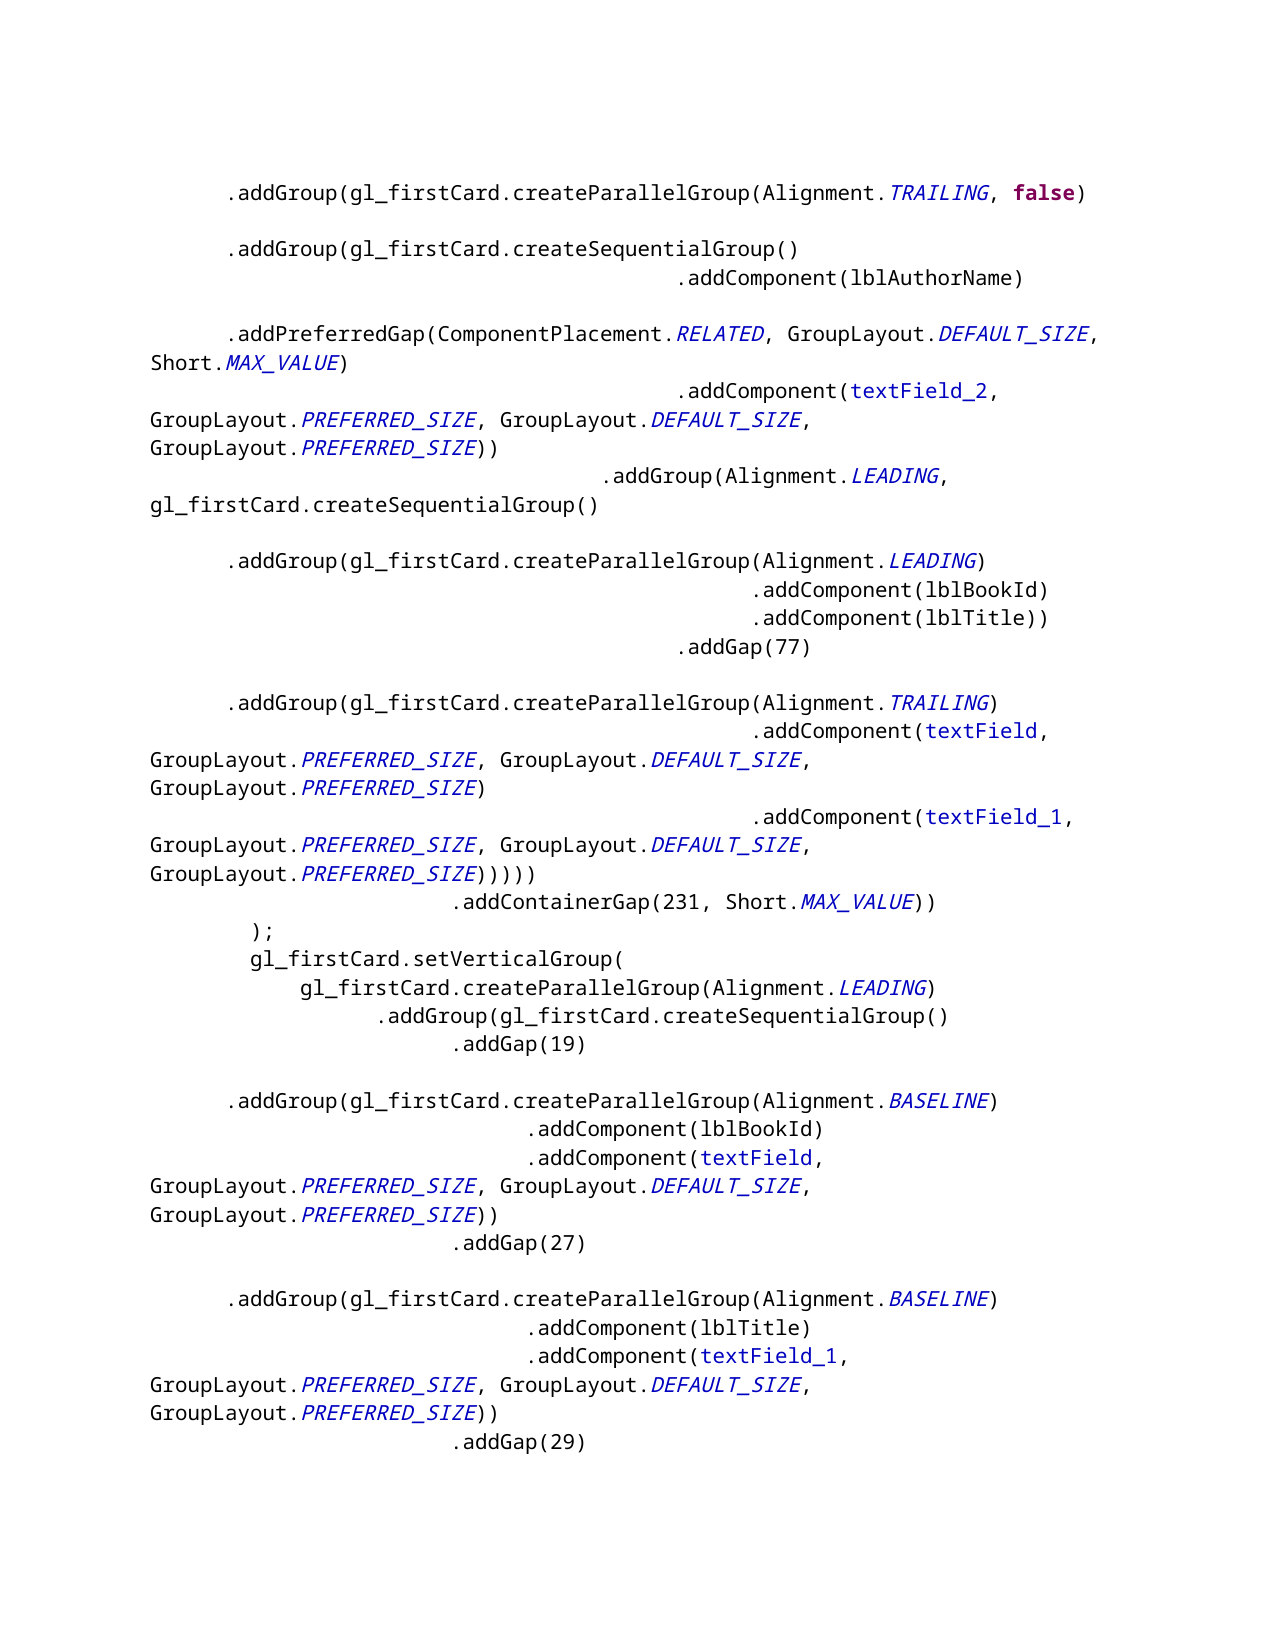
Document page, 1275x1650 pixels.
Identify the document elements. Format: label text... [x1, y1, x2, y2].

text .addComponent(lblTitle) [150, 1313, 1125, 1341]
text .addGroup(gl_firstCard.createParallelGroup(Alignment.TRAILING, false) [150, 150, 1125, 206]
text gl_firstCard.setVerticalGroup( [150, 944, 1125, 973]
text .addGap(77) [150, 632, 1125, 660]
text .addComponent(textField_2, GroupLayout.PREFERRED_SIZE, GroupLayout.DEFAULT_SIZE, GroupLayout.PREFERRED_SIZE)) [150, 376, 1125, 462]
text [150, 206, 1125, 263]
text .addContainerGap(231, Short.MAX_VALUE)) [150, 887, 1125, 916]
text .addGroup(gl_firstCard.createParallelGroup(Alignment.TRAILING) [150, 660, 1125, 717]
text .addGap(19) [150, 1029, 1125, 1058]
text .addGroup(gl_firstCard.createSequentialGroup() [150, 1001, 1125, 1029]
text gl_firstCard.createParallelGroup(Alignment.LEADING) [150, 973, 1125, 1001]
text .addComponent(lblBookId) [150, 1114, 1125, 1143]
text .addGroup(gl_firstCard.createParallelGroup(Alignment.LEADING) [150, 518, 1125, 575]
text .addGroup(gl_firstCard.createParallelGroup(Alignment.BASELINE) [150, 1058, 1125, 1114]
text .addGroup(Alignment.LEADING, gl_firstCard.createSequentialGroup() [150, 462, 1125, 518]
text .addPreferredGap(ComponentPlacement.RELATED, GroupLayout.DEFAULT_SIZE, Short.MAX_VALUE) [150, 291, 1125, 376]
text .addComponent(textField, GroupLayout.PREFERRED_SIZE, GroupLayout.DEFAULT_SIZE, GroupLayout.PREFERRED_SIZE) [150, 717, 1125, 802]
text .addComponent(lblTitle)) [150, 603, 1125, 632]
text .addGap(29) [150, 1427, 1125, 1455]
text .addComponent(textField, GroupLayout.PREFERRED_SIZE, GroupLayout.DEFAULT_SIZE, GroupLayout.PREFERRED_SIZE)) [150, 1143, 1125, 1228]
text .addComponent(lblBookId) [150, 575, 1125, 603]
text .addComponent(textField_1, GroupLayout.PREFERRED_SIZE, GroupLayout.DEFAULT_SIZE, GroupLayout.PREFERRED_SIZE))))) [150, 802, 1125, 887]
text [150, 1257, 1125, 1313]
text .addComponent(lblAuthorName) [150, 263, 1125, 291]
text .addGap(27) [150, 1228, 1125, 1257]
text .addComponent(textField_1, GroupLayout.PREFERRED_SIZE, GroupLayout.DEFAULT_SIZE, GroupLayout.PREFERRED_SIZE)) [150, 1341, 1125, 1427]
text ); [150, 916, 1125, 944]
